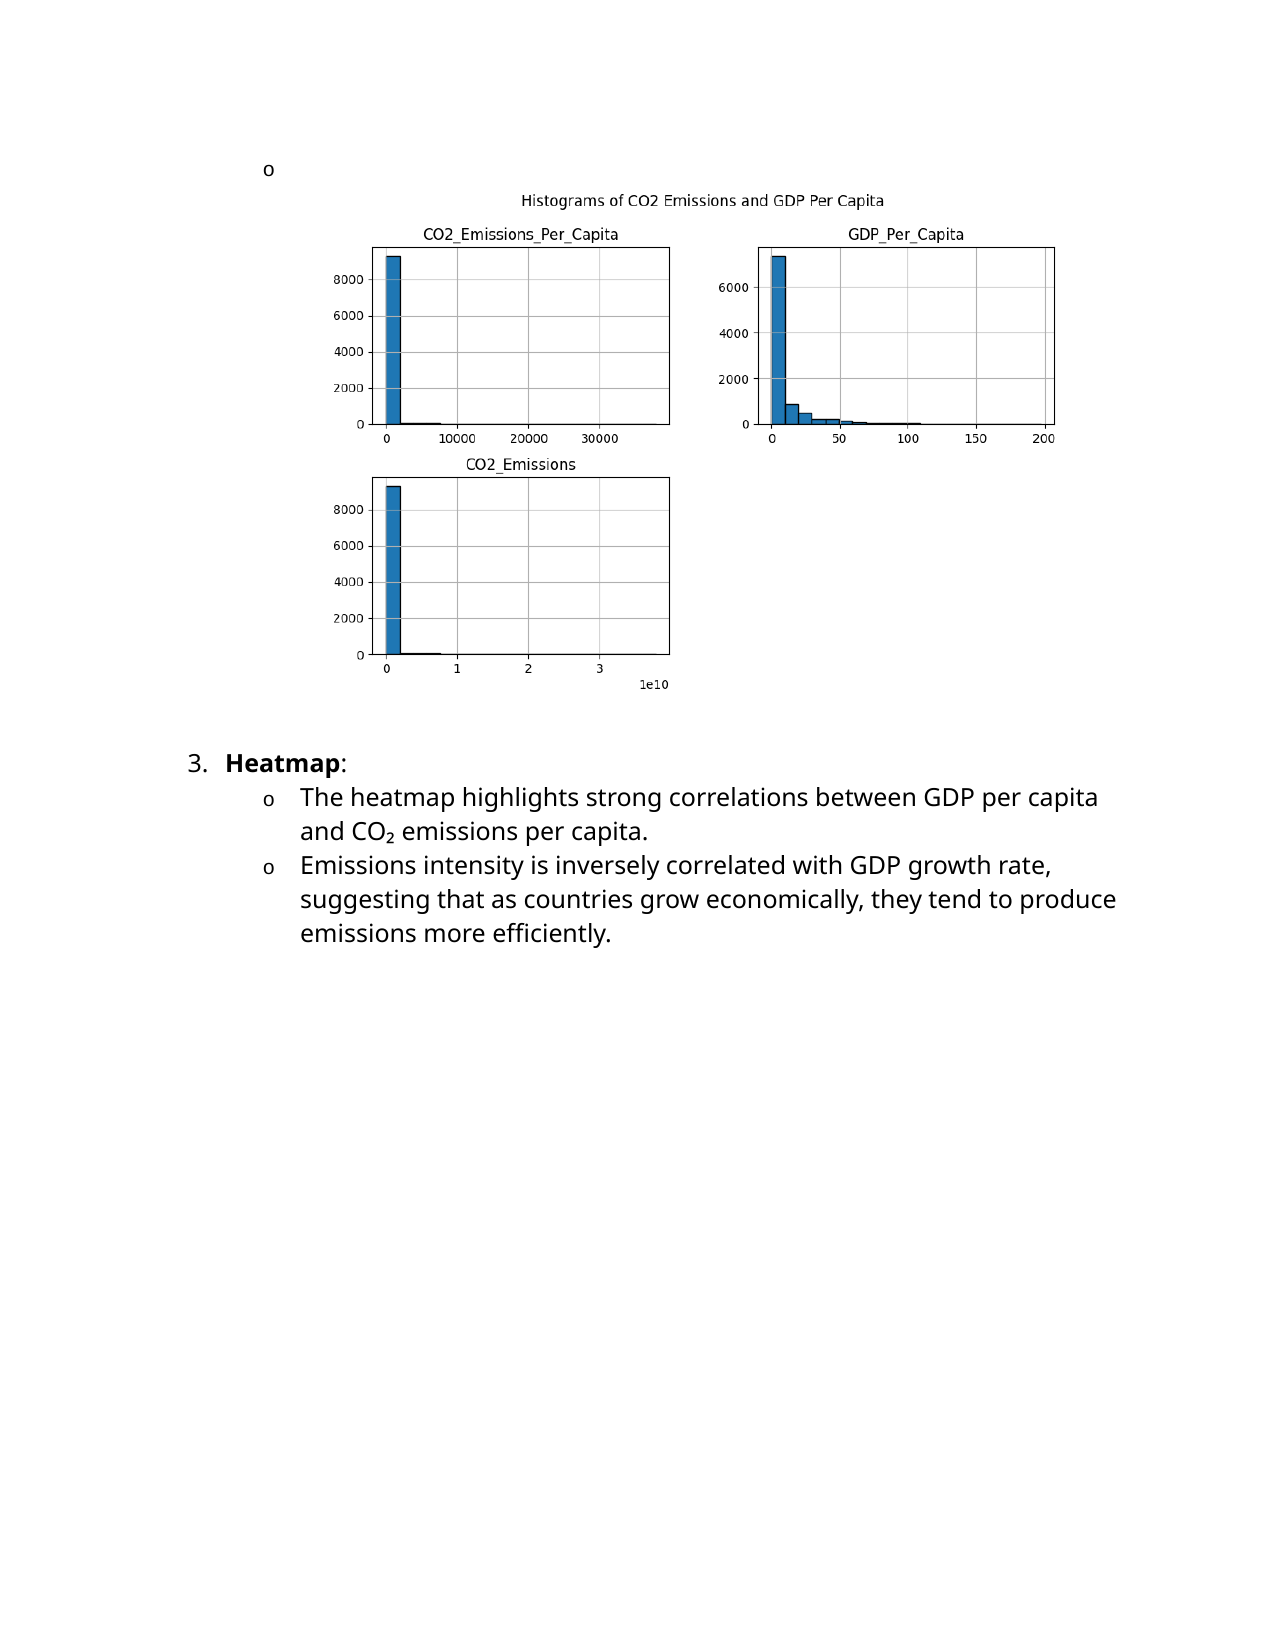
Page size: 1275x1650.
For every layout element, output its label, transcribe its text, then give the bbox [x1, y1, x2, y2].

list The heatmap highlights strong correlations between GDP per capita and CO₂ emissions per capita. [262, 779, 1125, 848]
picture [262, 184, 1142, 712]
list Heatmap: [187, 745, 1125, 779]
list Emissions intensity is inversely correlated with GDP growth rate, suggesting that as countries grow economically, they tend to produce emissions more efficiently. [262, 848, 1125, 950]
